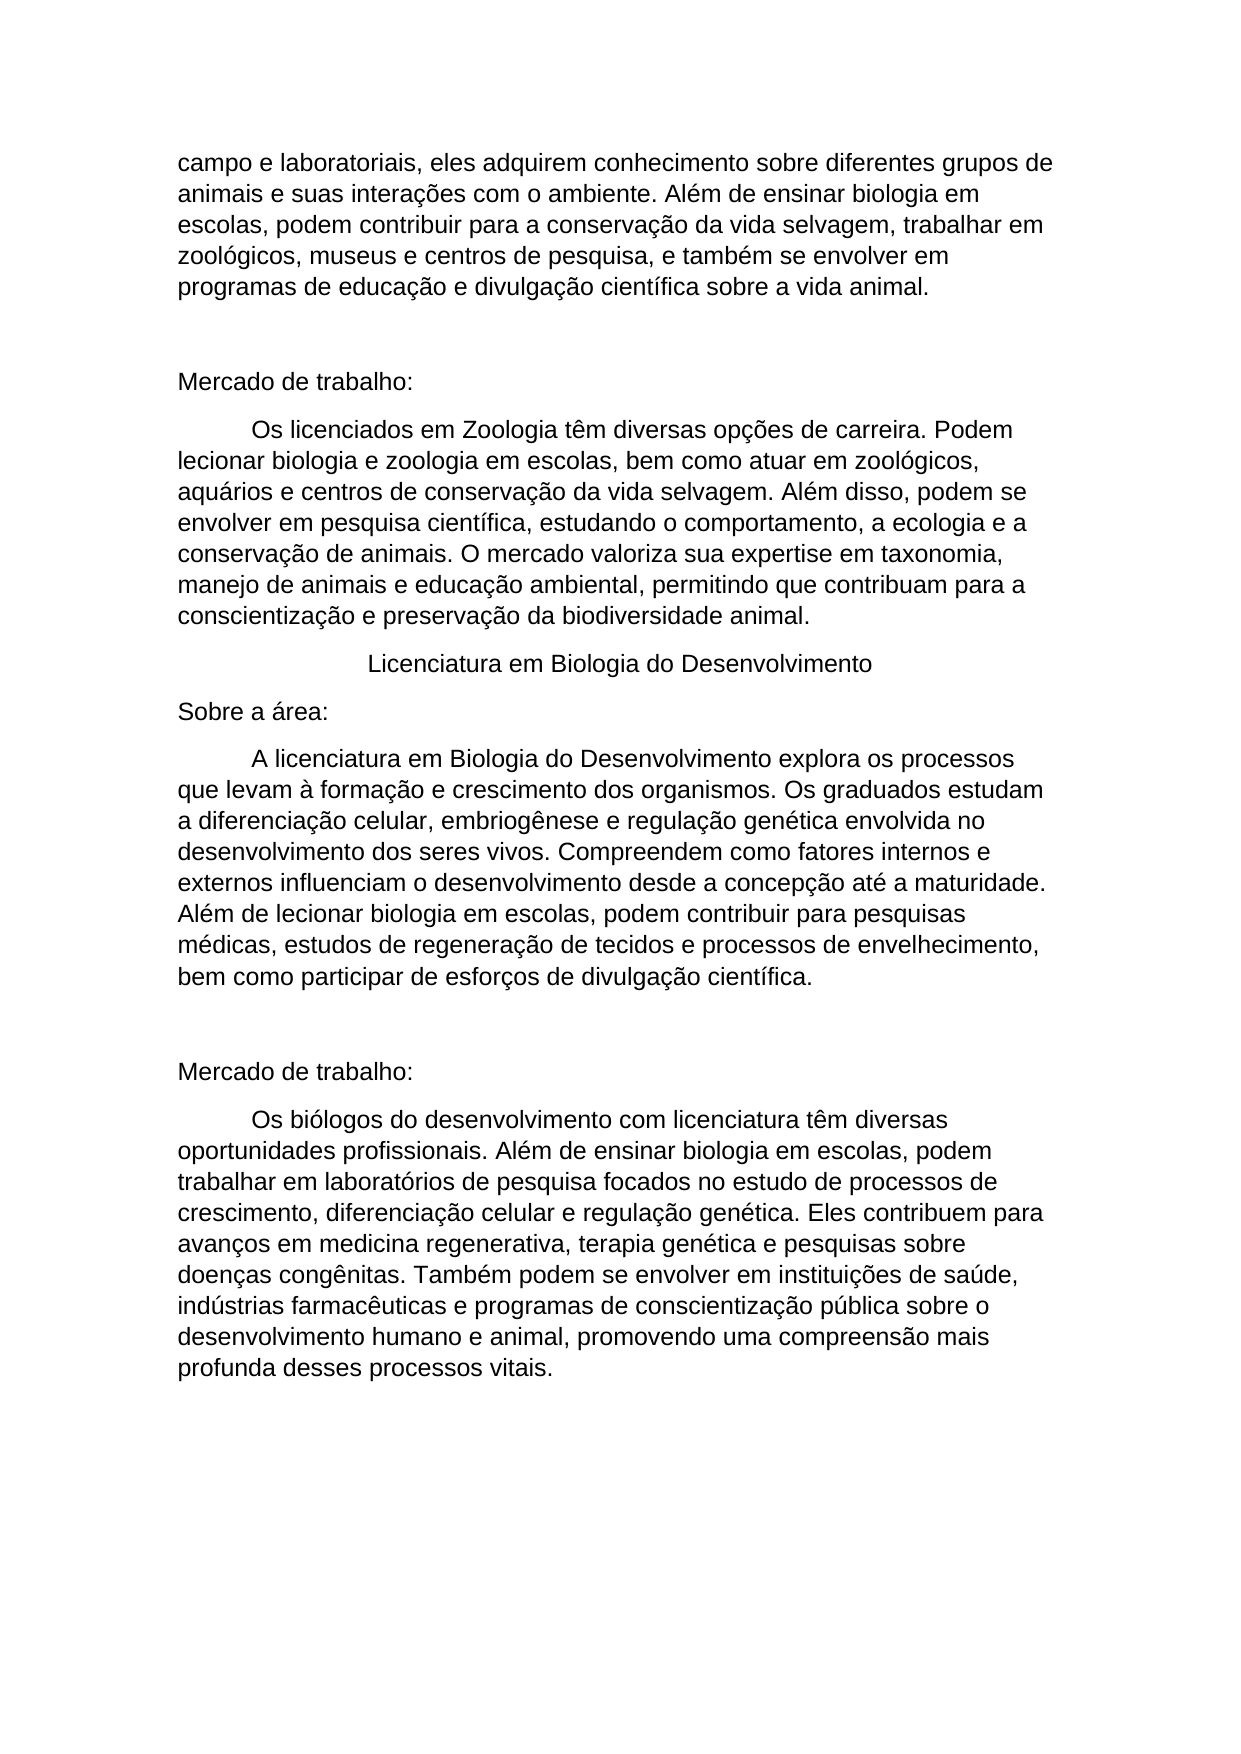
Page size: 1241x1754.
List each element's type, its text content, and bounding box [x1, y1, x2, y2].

text A licenciatura em Biologia do Desenvolvimento explora os processos que levam à formação e crescimento dos organismos. Os graduados estudam a diferenciação celular, embriogênese e regulação genética envolvida no desenvolvimento dos seres vivos. Compreendem como fatores internos e externos influenciam o desenvolvimento desde a concepção até a maturidade. Além de lecionar biologia em escolas, podem contribuir para pesquisas médicas, estudos de regeneração de tecidos e processos de envelhecimento, bem como participar de esforços de divulgação científica. [177, 744, 1063, 990]
text Mercado de trabalho: [177, 1057, 1063, 1086]
text Os licenciados em Zoologia têm diversas opções de carreira. Podem lecionar biologia e zoologia em escolas, bem como atuar em zoológicos, aquários e centros de conservação da vida selvagem. Além disso, podem se envolver em pesquisa científica, estudando o comportamento, a ecologia e a conservação de animais. O mercado valoriza sua expertise em taxonomia, manejo de animais e educação ambiental, permitindo que contribuam para a conscientização e preservação da biodiversidade animal. [177, 415, 1063, 630]
text Mercado de trabalho: [177, 367, 1063, 396]
text Sobre a área: [177, 697, 1063, 725]
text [177, 148, 1063, 301]
text Licenciatura em Biologia do Desenvolvimento [177, 649, 1063, 678]
text Os biólogos do desenvolvimento com licenciatura têm diversas oportunidades profissionais. Além de ensinar biologia em escolas, podem trabalhar em laboratórios de pesquisa focados no estudo de processos de crescimento, diferenciação celular e regulação genética. Eles contribuem para avanços em medicina regenerativa, terapia genética e pesquisas sobre doenças congênitas. Também podem se envolver em instituições de saúde, indústrias farmacêuticas e programas de conscientização pública sobre o desenvolvimento humano e animal, promovendo uma compreensão mais profunda desses processos vitais. [177, 1105, 1063, 1382]
